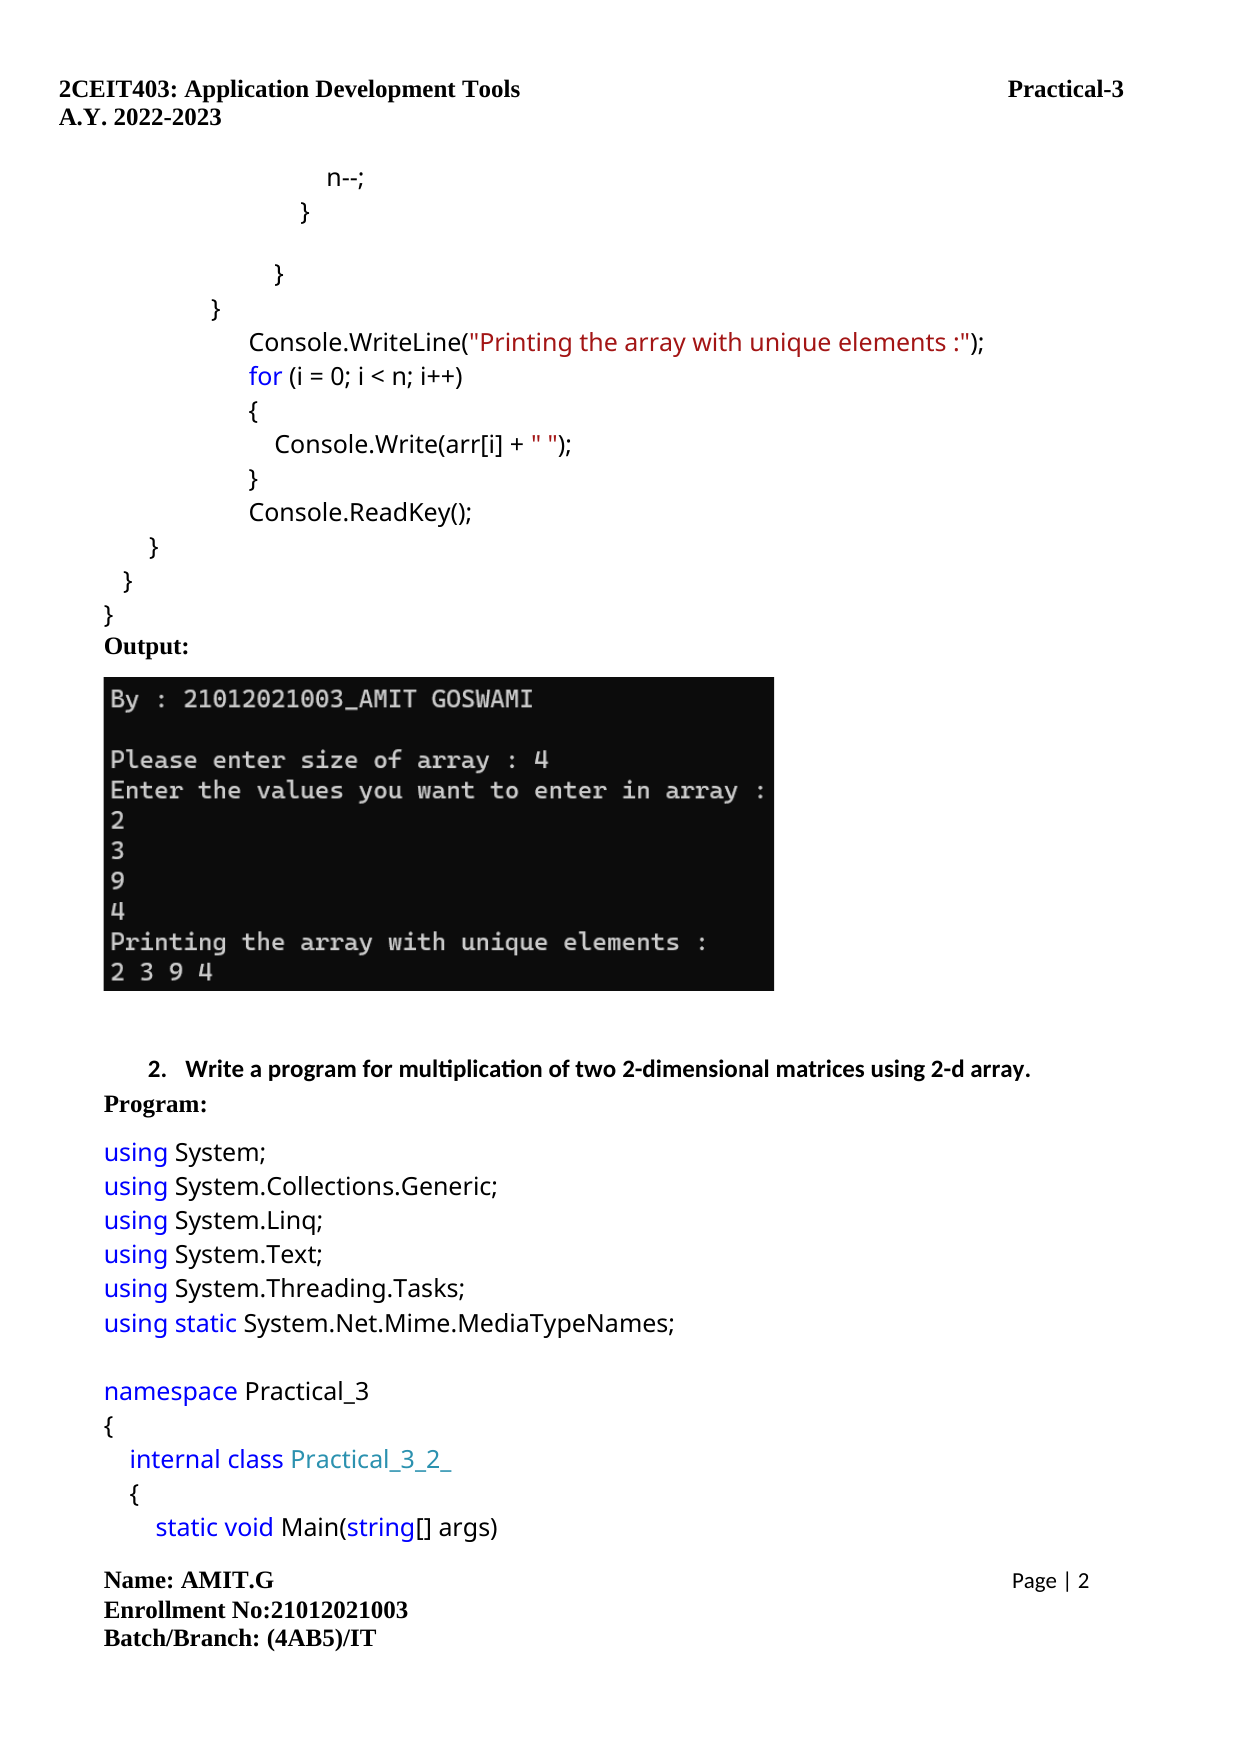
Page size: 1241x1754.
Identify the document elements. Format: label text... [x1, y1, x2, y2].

text { [103, 1476, 1090, 1509]
text } [103, 529, 1090, 563]
list } [171, 461, 1090, 494]
text using System.Text; [103, 1237, 1090, 1271]
list } [171, 194, 1090, 228]
text using static System.Net.Mime.MediaTypeNames; [103, 1305, 1090, 1339]
text } [133, 290, 1090, 324]
text using System.Linq; [103, 1203, 1090, 1237]
list Write a program for multiplication of two 2-dimensional matrices using 2-d array. [148, 1054, 1090, 1084]
text using System.Threading.Tasks; [103, 1271, 1090, 1305]
text } [103, 563, 1090, 597]
list Console.Write(arr[i] + " "); [171, 426, 1090, 461]
text Program: [103, 1089, 1090, 1117]
list for (i = 0; i < n; i++) [171, 358, 1090, 392]
text } [103, 597, 1090, 631]
list Console.WriteLine("Printing the array with unique elements :"); [171, 324, 1090, 358]
text internal class Practical_3_2_ [103, 1441, 1090, 1476]
text { [103, 1407, 1090, 1441]
list } [171, 256, 1090, 290]
list { [171, 392, 1090, 426]
text static void Main(string[] args) [103, 1509, 1090, 1544]
text using System.Collections.Generic; [103, 1169, 1090, 1203]
text using System; [103, 1135, 1090, 1169]
list n--; [171, 160, 1090, 194]
text namespace Practical_3 [103, 1373, 1090, 1407]
picture [103, 677, 775, 991]
text Output: [103, 631, 1090, 659]
list Console.ReadKey(); [171, 494, 1090, 529]
